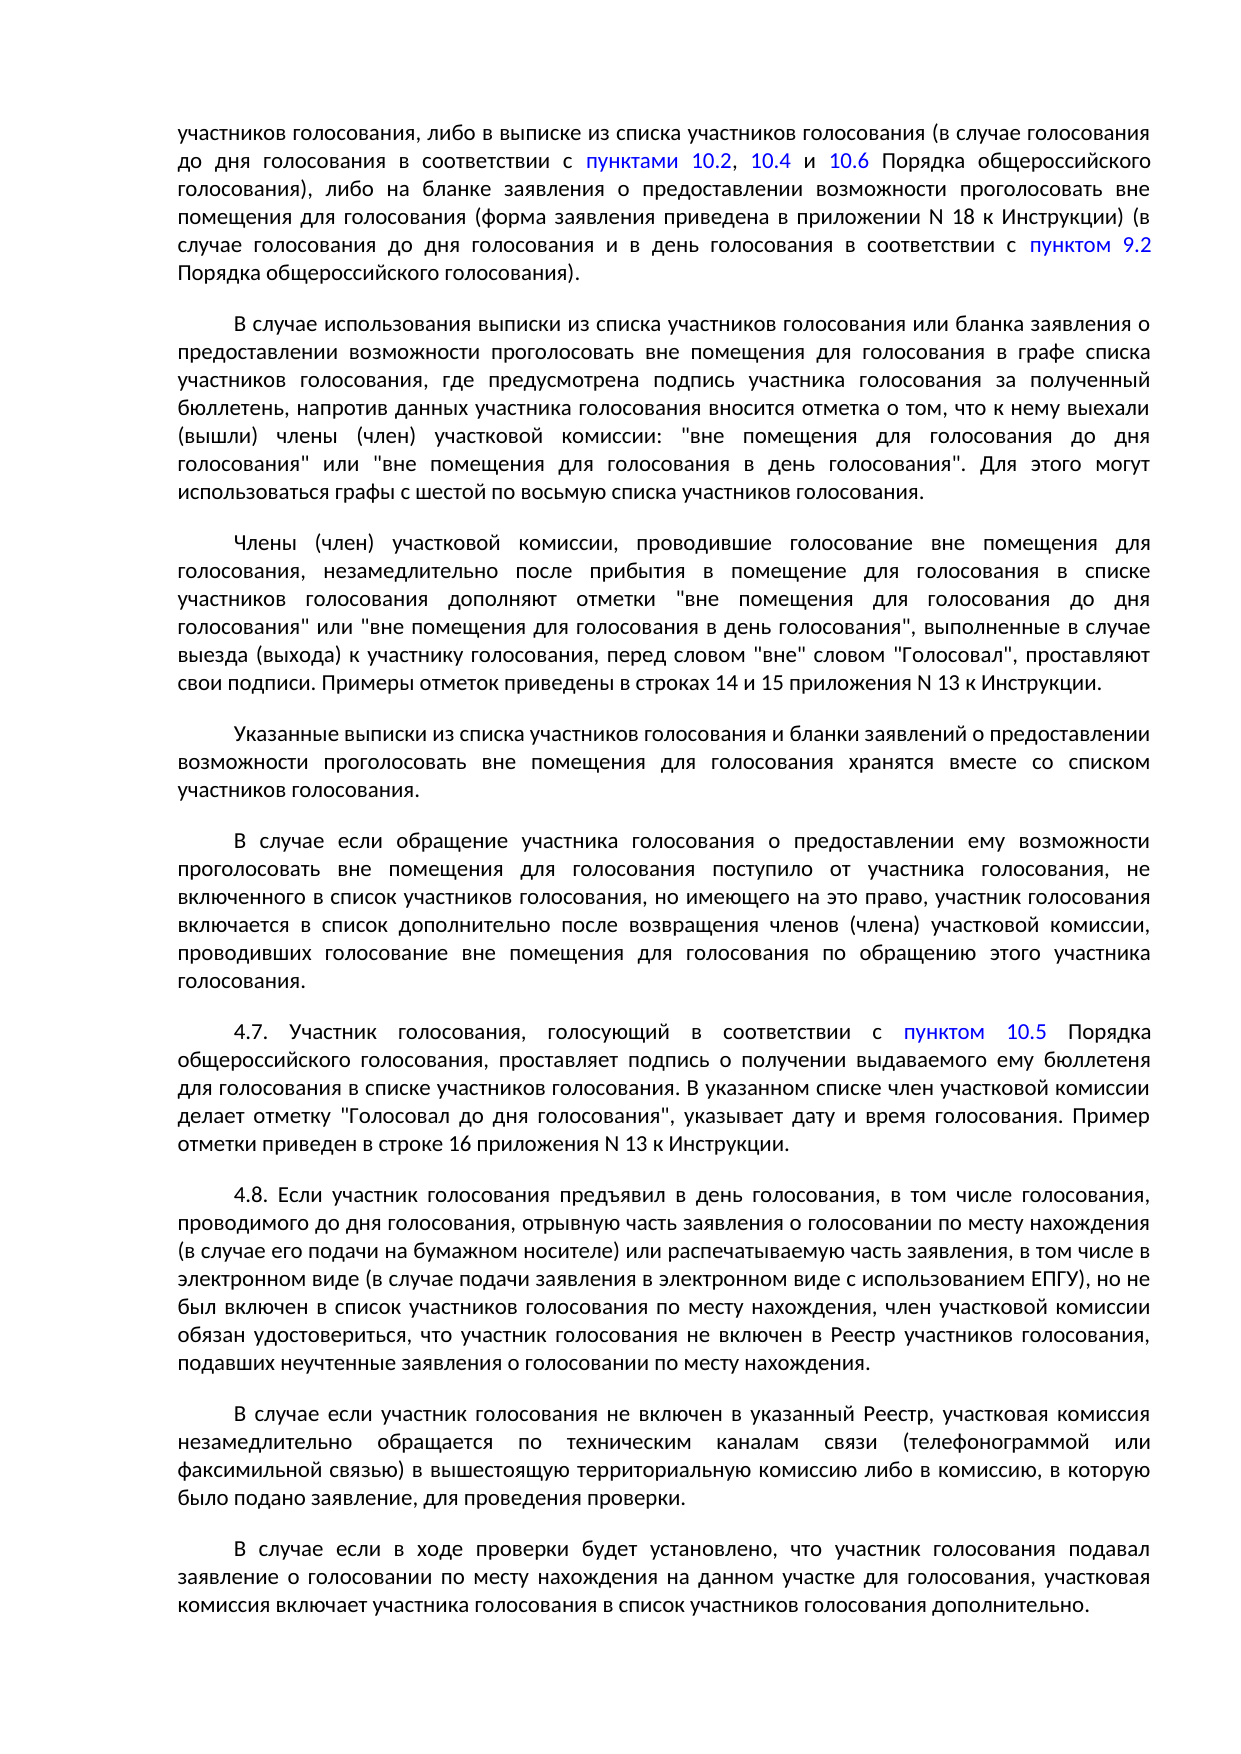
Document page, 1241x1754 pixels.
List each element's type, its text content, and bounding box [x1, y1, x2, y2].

text Члены (член) участковой комиссии, проводившие голосование вне помещения для голосования, незамедлительно после прибытия в помещение для голосования в списке участников голосования дополняют отметки "вне помещения для голосования до дня голосования" или "вне помещения для голосования в день голосования", выполненные в случае выезда (выхода) к участнику голосования, перед словом "вне" словом "Голосовал", проставляют свои подписи. Примеры отметок приведены в строках 14 и 15 приложения N 13 к Инструкции. [177, 528, 1152, 696]
text Указанные выписки из списка участников голосования и бланки заявлений о предоставлении возможности проголосовать вне помещения для голосования хранятся вместе со списком участников голосования. [177, 719, 1152, 803]
text В случае если в ходе проверки будет установлено, что участник голосования подавал заявление о голосовании по месту нахождения на данном участке для голосования, участковая комиссия включает участника голосования в список участников голосования дополнительно. [177, 1534, 1152, 1618]
text В случае если обращение участника голосования о предоставлении ему возможности проголосовать вне помещения для голосования поступило от участника голосования, не включенного в список участников голосования, но имеющего на это право, участник голосования включается в список дополнительно после возвращения членов (члена) участковой комиссии, проводивших голосование вне помещения для голосования по обращению этого участника голосования. [177, 826, 1152, 994]
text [177, 118, 1152, 286]
text 4.8. Если участник голосования предъявил в день голосования, в том числе голосования, проводимого до дня голосования, отрывную часть заявления о голосовании по месту нахождения (в случае его подачи на бумажном носителе) или распечатываемую часть заявления, в том числе в электронном виде (в случае подачи заявления в электронном виде с использованием ЕПГУ), но не был включен в список участников голосования по месту нахождения, член участковой комиссии обязан удостовериться, что участник голосования не включен в Реестр участников голосования, подавших неучтенные заявления о голосовании по месту нахождения. [177, 1180, 1152, 1376]
text В случае использования выписки из списка участников голосования или бланка заявления о предоставлении возможности проголосовать вне помещения для голосования в графе списка участников голосования, где предусмотрена подпись участника голосования за полученный бюллетень, напротив данных участника голосования вносится отметка о том, что к нему выехали (вышли) члены (член) участковой комиссии: "вне помещения для голосования до дня голосования" или "вне помещения для голосования в день голосования". Для этого могут использоваться графы с шестой по восьмую списка участников голосования. [177, 309, 1152, 505]
text 4.7. Участник голосования, голосующий в соответствии с пунктом 10.5 Порядка общероссийского голосования, проставляет подпись о получении выдаваемого ему бюллетеня для голосования в списке участников голосования. В указанном списке член участковой комиссии делает отметку "Голосовал до дня голосования", указывает дату и время голосования. Пример отметки приведен в строке 16 приложения N 13 к Инструкции. [177, 1017, 1152, 1157]
text В случае если участник голосования не включен в указанный Реестр, участковая комиссия незамедлительно обращается по техническим каналам связи (телефонограммой или факсимильной связью) в вышестоящую территориальную комиссию либо в комиссию, в которую было подано заявление, для проведения проверки. [177, 1399, 1152, 1511]
